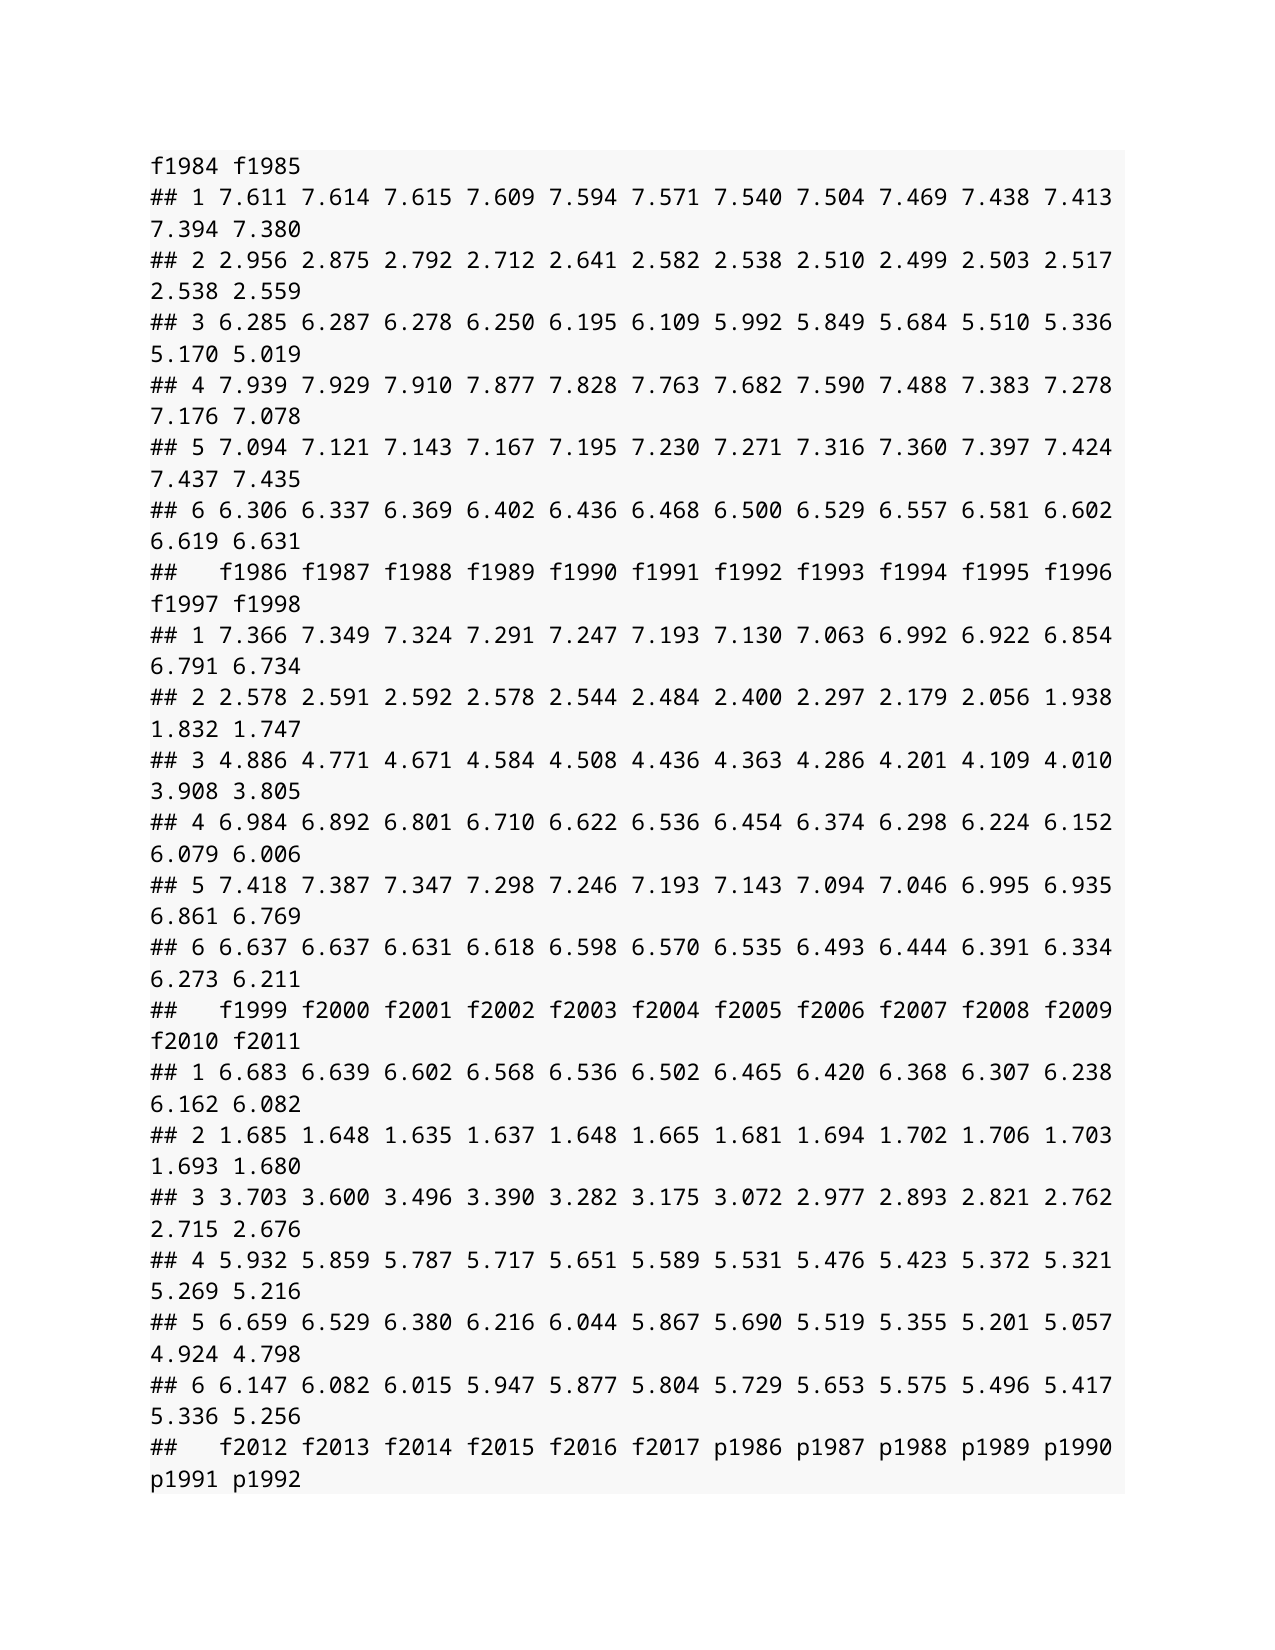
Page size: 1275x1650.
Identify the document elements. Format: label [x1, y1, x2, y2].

text [150, 150, 1125, 1494]
